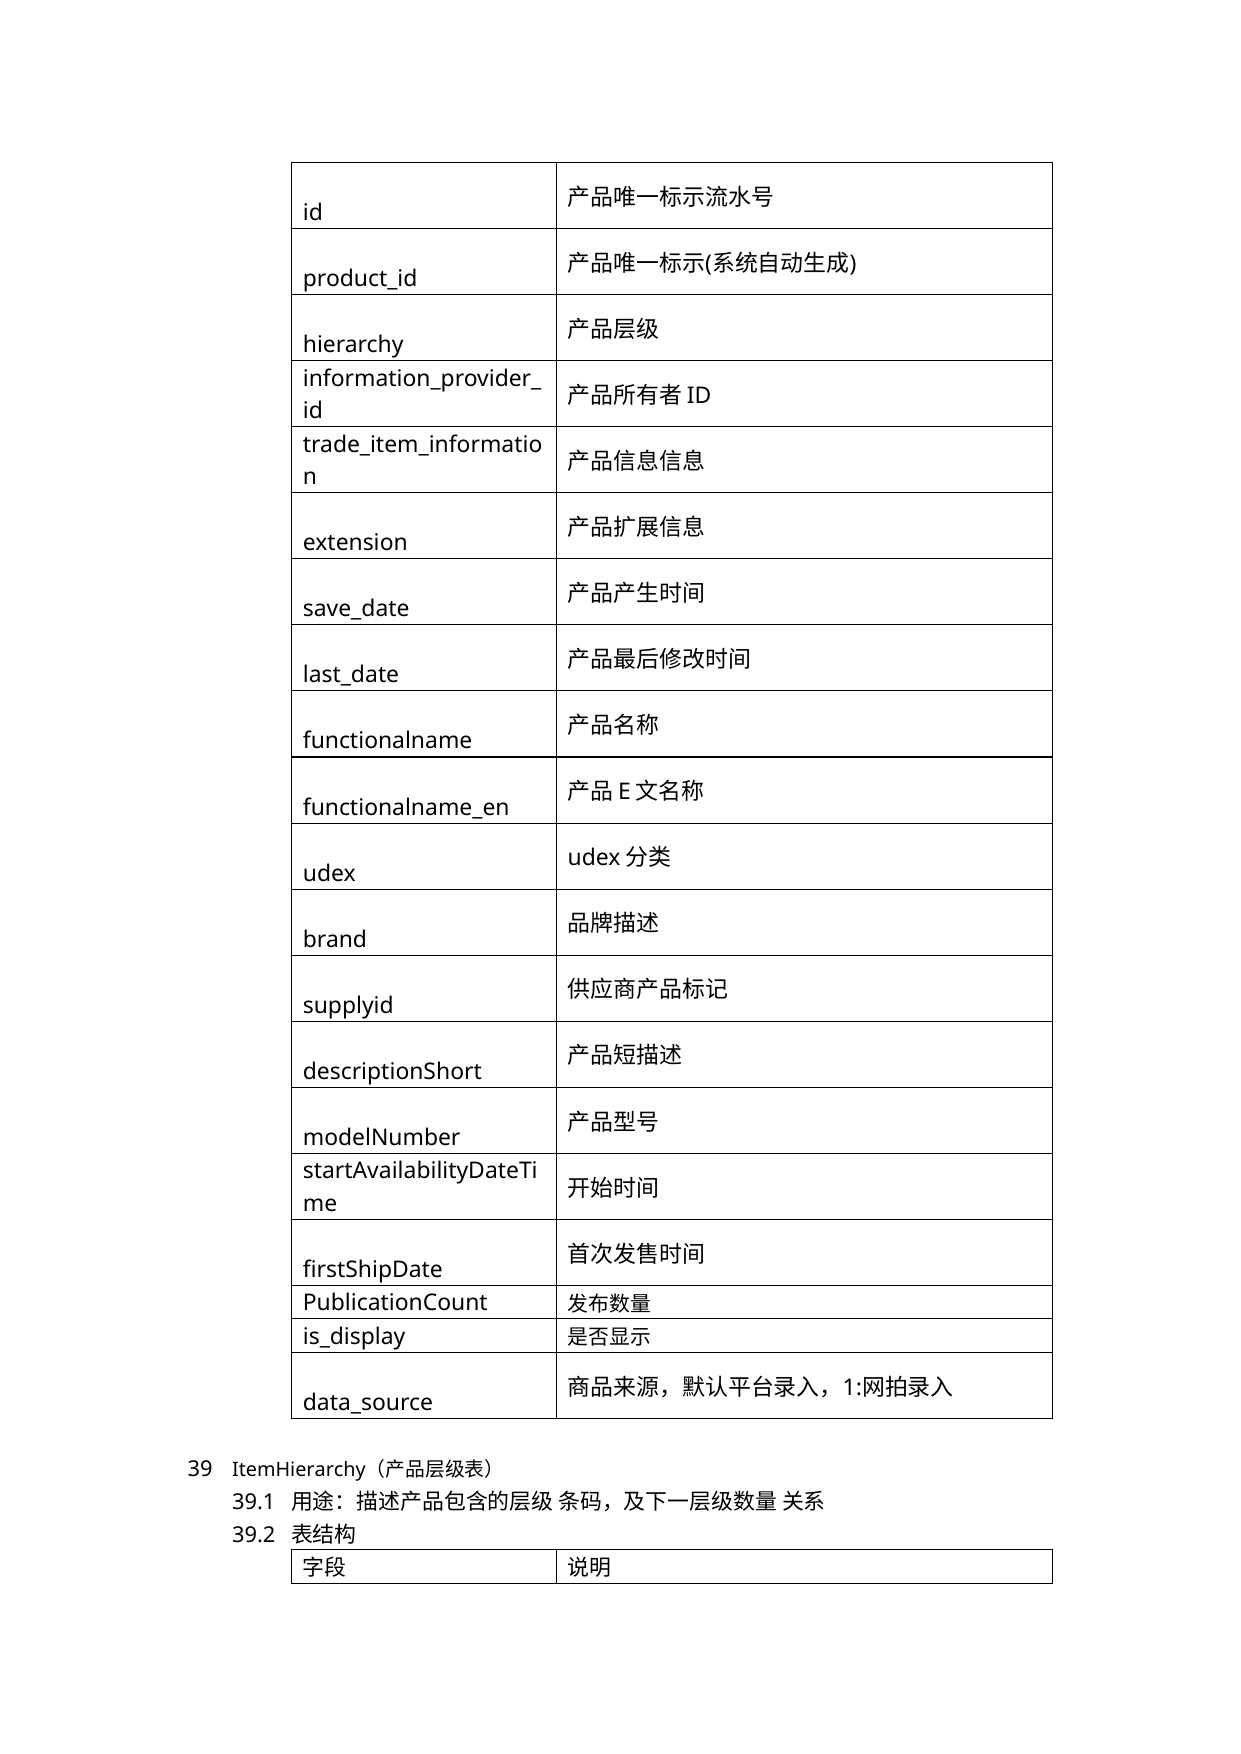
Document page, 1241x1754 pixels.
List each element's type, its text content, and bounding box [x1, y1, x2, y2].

table_cell information_provider_id [292, 361, 556, 426]
table_cell 产品信息信息 [557, 427, 1052, 492]
table_header 字段 [292, 1550, 556, 1582]
table_cell 产品短描述 [557, 1022, 1052, 1087]
table_cell 商品来源，默认平台录入，1:网拍录入 [557, 1353, 1052, 1418]
table_cell brand [292, 890, 556, 954]
table_cell 产品层级 [557, 295, 1052, 360]
table_cell extension [292, 493, 556, 558]
table_cell hierarchy [292, 295, 556, 360]
table_cell PublicationCount [292, 1286, 556, 1318]
table_cell last_date [292, 625, 556, 690]
table_cell 产品扩展信息 [557, 493, 1052, 558]
table_cell data_source [292, 1353, 556, 1418]
table_cell 品牌描述 [557, 890, 1052, 954]
table_cell product_id [292, 229, 556, 294]
table_cell 产品名称 [557, 691, 1052, 756]
table_cell startAvailabilityDateTime [292, 1154, 556, 1219]
list ItemHierarchy（产品层级表） [187, 1451, 1053, 1484]
table_cell firstShipDate [292, 1220, 556, 1285]
list 用途：描述产品包含的层级 条码，及下一层级数量 关系 [232, 1484, 1053, 1516]
table_cell 产品最后修改时间 [557, 625, 1052, 690]
table_cell supplyid [292, 956, 556, 1021]
table_cell 产品E文名称 [557, 758, 1052, 822]
table_cell udex分类 [557, 824, 1052, 888]
table_cell modelNumber [292, 1088, 556, 1153]
table_cell 产品所有者ID [557, 361, 1052, 426]
table_cell functionalname [292, 691, 556, 756]
table_cell udex [292, 824, 556, 888]
table_cell functionalname_en [292, 758, 556, 822]
table_cell 发布数量 [557, 1286, 1052, 1318]
list 表结构 [232, 1516, 1053, 1549]
table_cell 产品产生时间 [557, 559, 1052, 624]
table_cell descriptionShort [292, 1022, 556, 1087]
table_cell 产品唯一标示(系统自动生成) [557, 229, 1052, 294]
table_cell 是否显示 [557, 1319, 1052, 1352]
table_header 说明 [557, 1550, 1052, 1582]
table_cell save_date [292, 559, 556, 624]
table_cell 产品唯一标示流水号 [557, 163, 1052, 228]
table_cell trade_item_information [292, 427, 556, 492]
table_cell is_display [292, 1319, 556, 1352]
table_cell 供应商产品标记 [557, 956, 1052, 1021]
table_cell 开始时间 [557, 1154, 1052, 1219]
table_cell 首次发售时间 [557, 1220, 1052, 1285]
table_cell id [292, 163, 556, 228]
table_cell 产品型号 [557, 1088, 1052, 1153]
